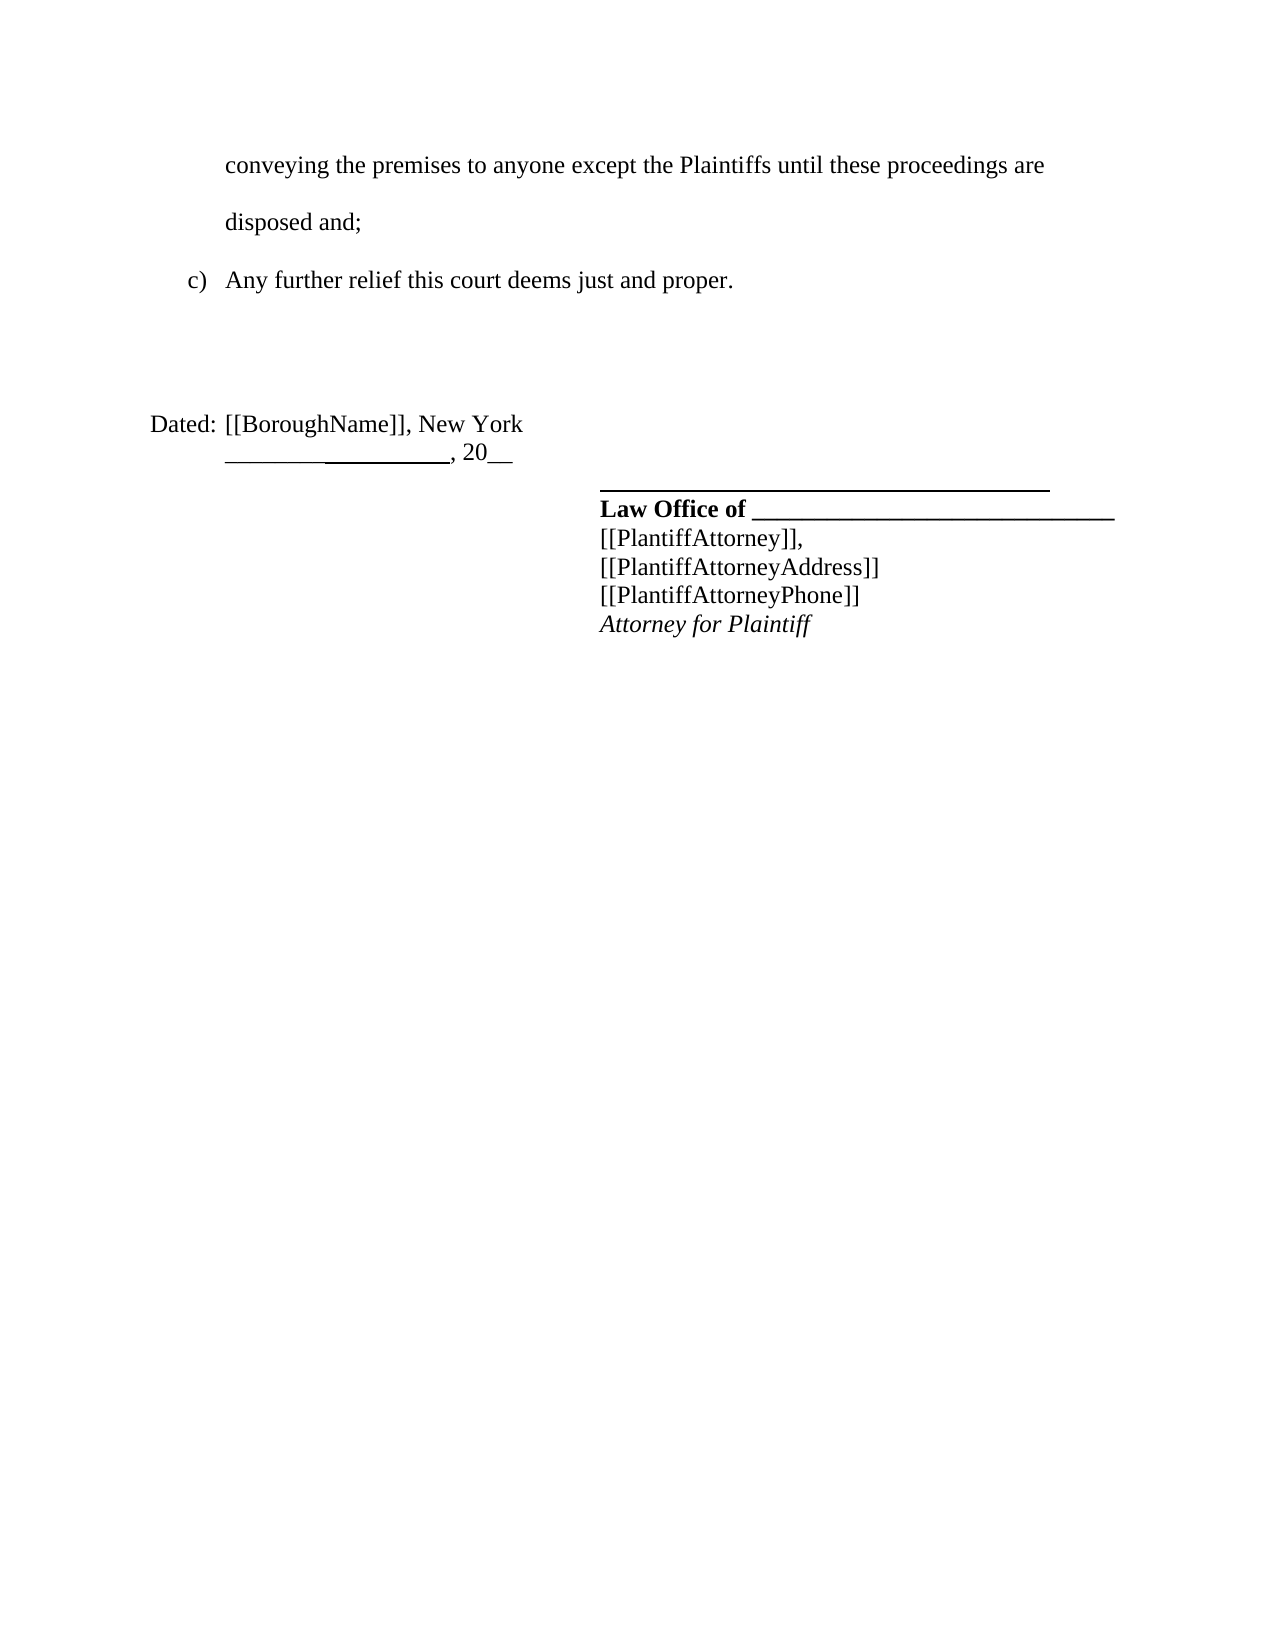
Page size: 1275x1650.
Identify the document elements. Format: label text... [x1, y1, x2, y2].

text Attorney for Plaintiff [150, 609, 1125, 638]
list Any further relief this court deems just and proper. [187, 265, 1125, 294]
text ________ , 20__ [150, 437, 1125, 466]
text Dated: [[BoroughName]], New York [150, 409, 1125, 437]
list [187, 150, 1125, 236]
text Law Office of _____________________________ [150, 494, 1125, 523]
text [[PlantiffAttorney]], [150, 523, 1125, 552]
text [[PlantiffAttorneyPhone]] [150, 581, 1125, 609]
text [[PlantiffAttorneyAddress]] [150, 552, 1125, 581]
